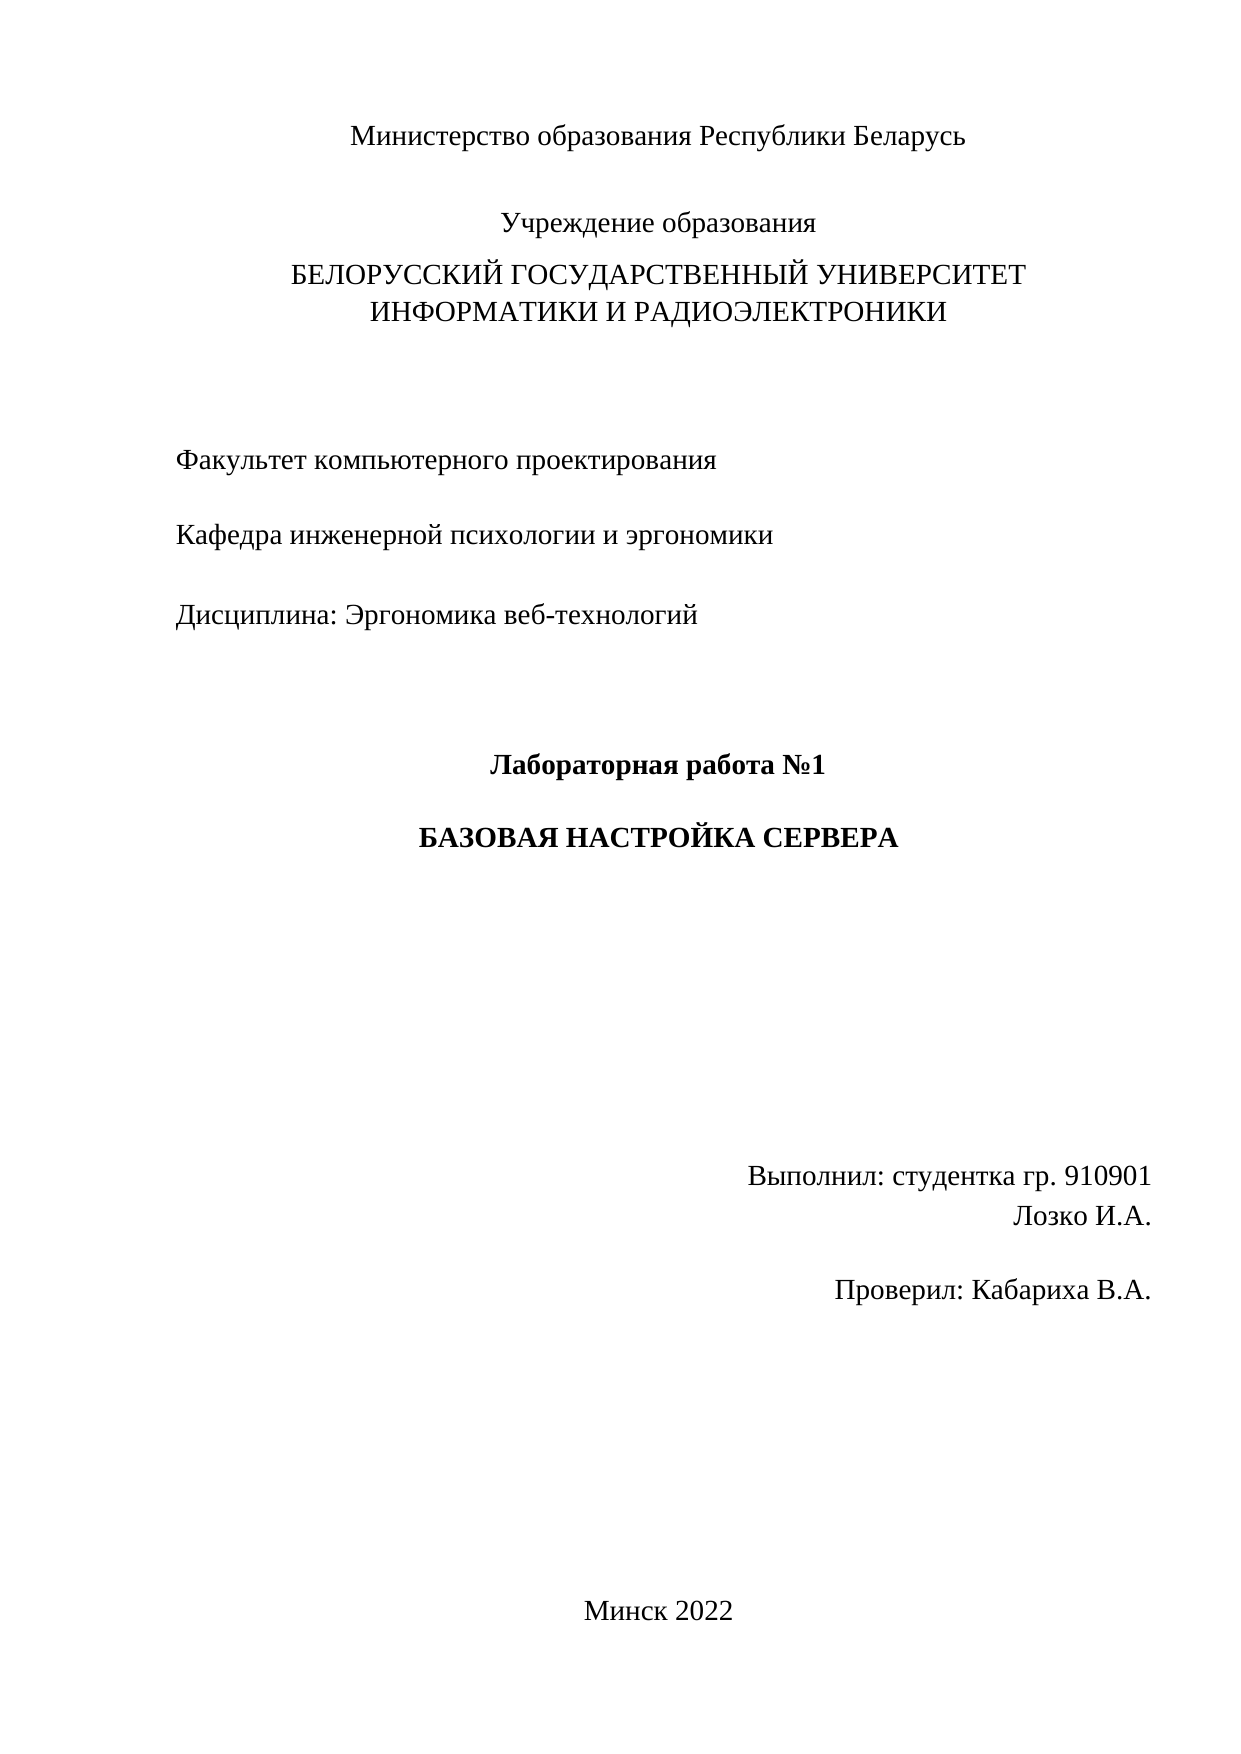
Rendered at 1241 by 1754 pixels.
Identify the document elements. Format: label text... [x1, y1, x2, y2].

text Кафедра инженерной психологии и эргономики [176, 517, 1152, 550]
text Факультет компьютерного проектирования [176, 442, 1152, 476]
text Выполнил: студентка гр. 910901 [174, 1158, 1152, 1191]
text Лабораторная работа №1 [177, 747, 1139, 780]
text Минск 2022 [177, 1593, 1139, 1627]
text ИНФОРМАТИКИ И РАДИОЭЛЕКТРОНИКИ [177, 294, 1139, 328]
text БЕЛОРУССКИЙ ГОСУДАРСТВЕННЫЙ УНИВЕРСИТЕТ [177, 257, 1140, 291]
text Лозко И.А. [326, 1198, 1152, 1232]
text Министерство образования Республики Беларусь [177, 118, 1139, 152]
text Дисциплина: Эргономика веб-технологий [176, 597, 1152, 631]
text Проверил: Кабариха В.А. [423, 1272, 1152, 1306]
text Учреждение образования [177, 205, 1139, 239]
text БАЗОВАЯ НАСТРОЙКА СЕРВЕРА [177, 821, 1140, 854]
